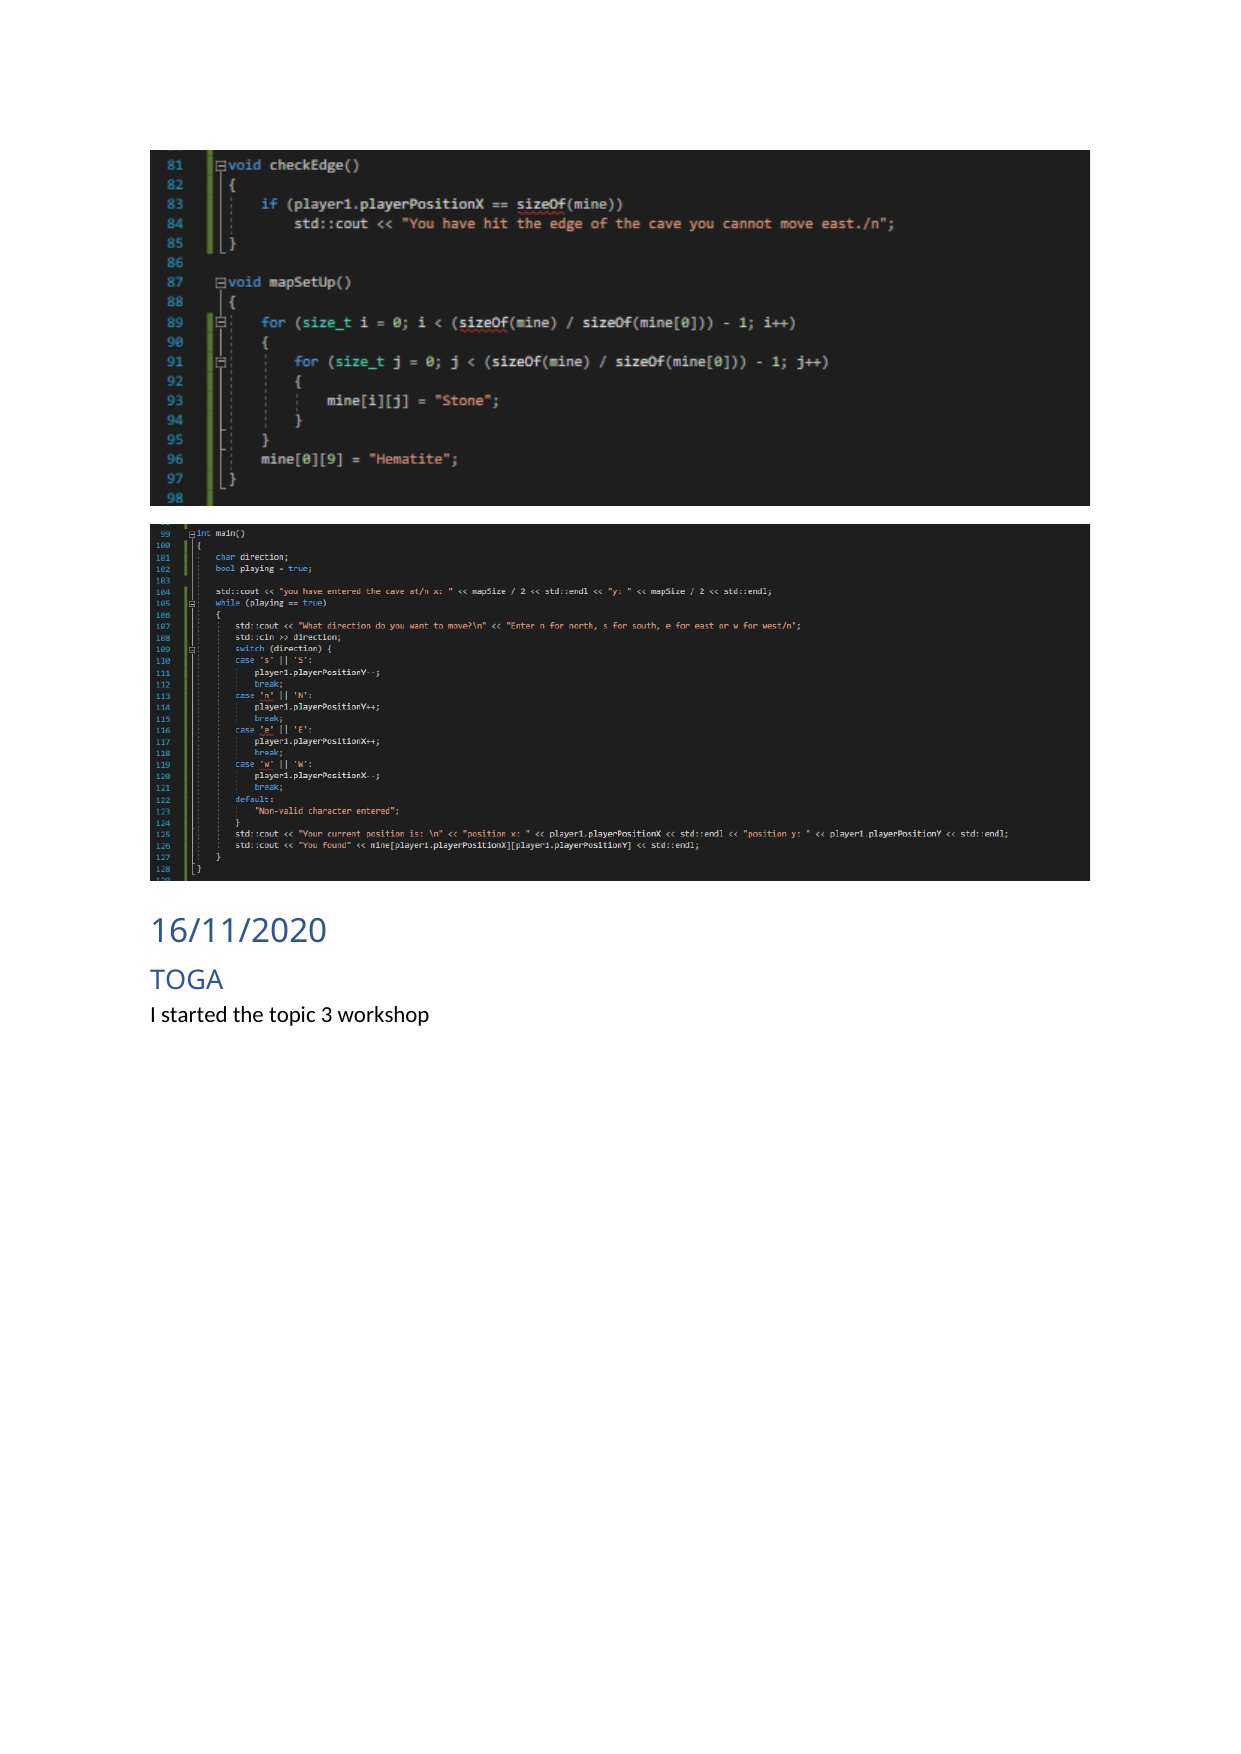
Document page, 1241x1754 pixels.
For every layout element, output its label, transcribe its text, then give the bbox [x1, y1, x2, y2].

subtitle TOGA [150, 960, 1090, 997]
picture [150, 150, 1091, 506]
subtitle 16/11/2020 [150, 907, 1090, 953]
picture [150, 524, 1091, 881]
text I started the topic 3 workshop [150, 1000, 1090, 1028]
